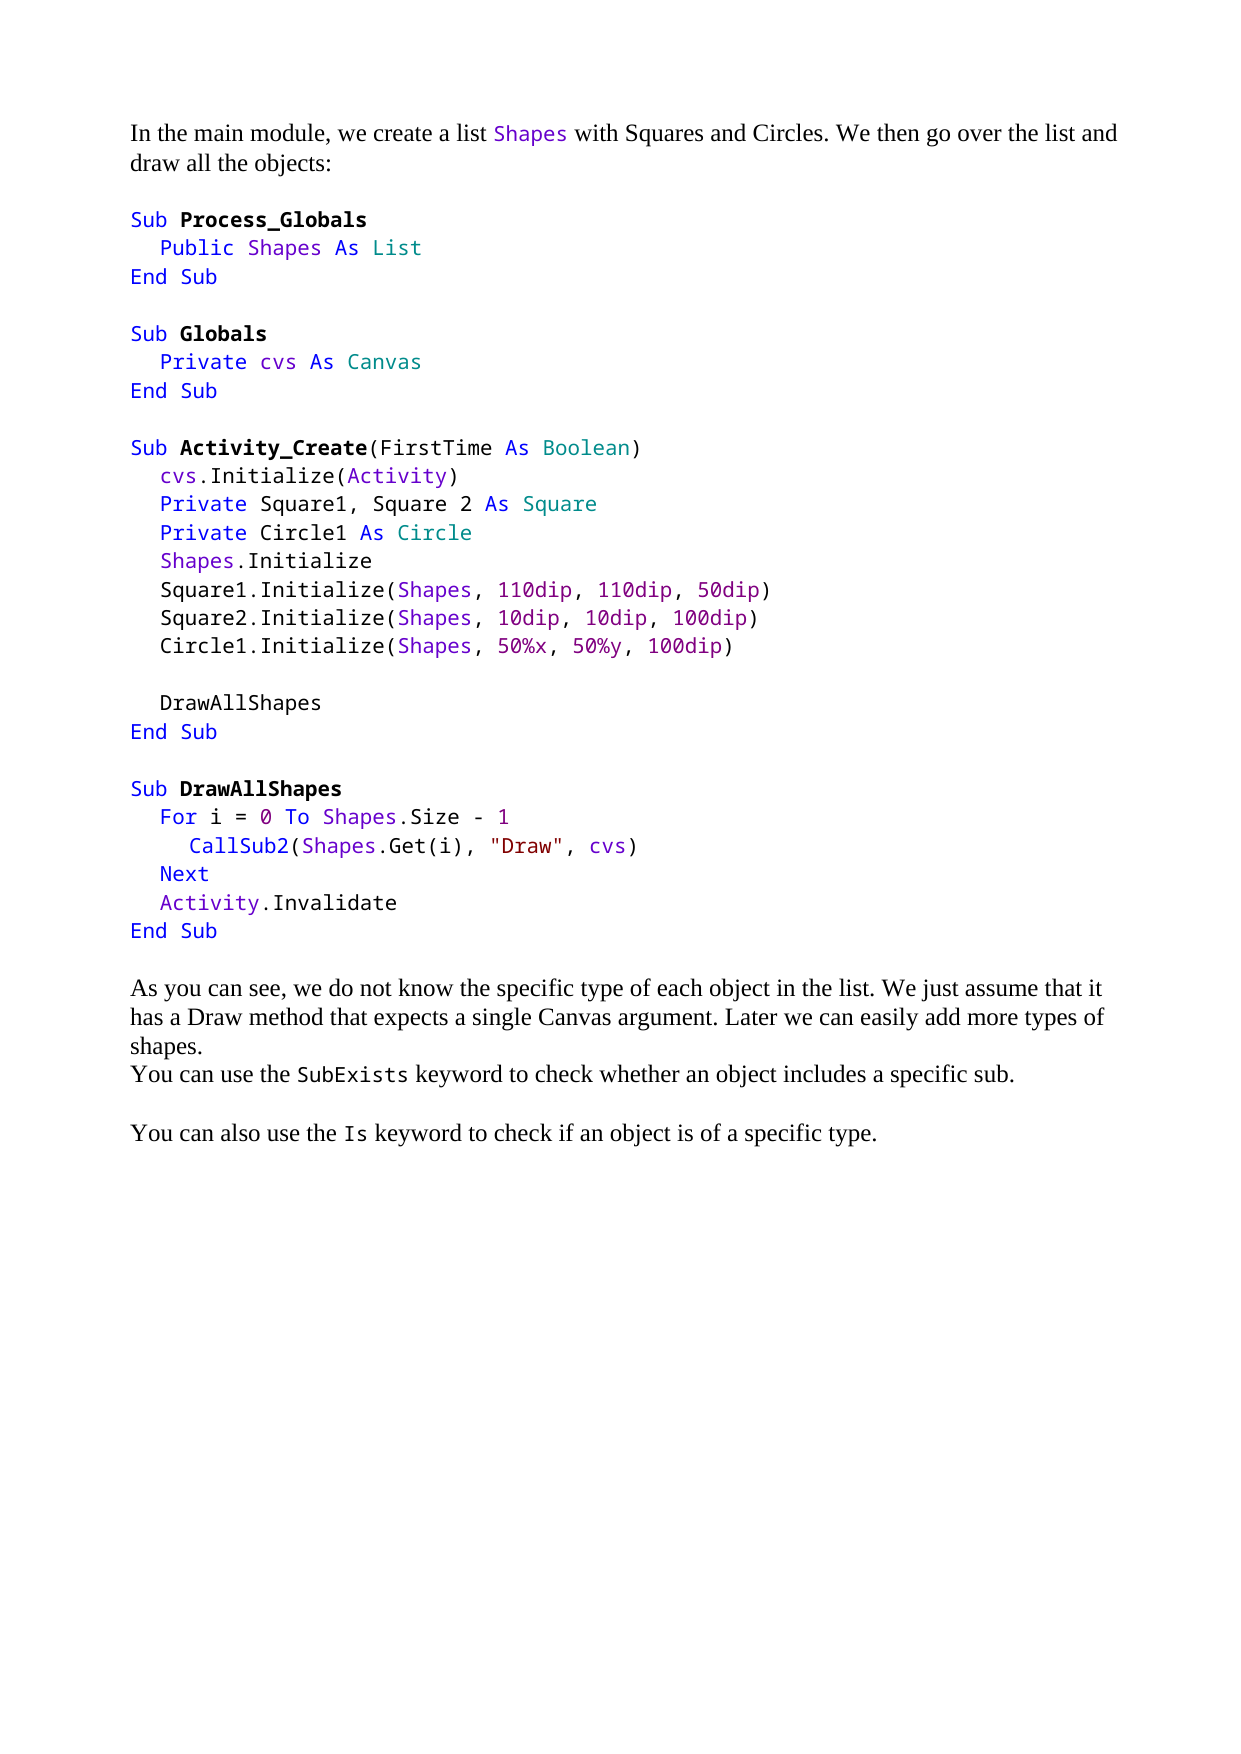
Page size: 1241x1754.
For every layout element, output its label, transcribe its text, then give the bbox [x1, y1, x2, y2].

text Private cvs As Canvas [130, 347, 1134, 376]
text Square2.Initialize(Shapes, 10dip, 10dip, 100dip) [130, 603, 1134, 632]
text Square1.Initialize(Shapes, 110dip, 110dip, 50dip) [130, 575, 1134, 603]
text cvs.Initialize(Activity) [130, 461, 1134, 489]
text For i = 0 To Shapes.Size - 1 [130, 802, 1134, 831]
text Next [130, 859, 1134, 888]
text In the main module, we create a list Shapes with Squares and Circles. We then go over the list and draw all the objects: [130, 118, 1134, 176]
text End Sub [130, 262, 1134, 290]
text CallSub2(Shapes.Get(i), "Draw", cvs) [130, 831, 1134, 859]
text Private Circle1 As Circle [130, 518, 1134, 546]
text Sub Activity_Create(FirstTime As Boolean) [130, 433, 1134, 461]
text Sub Globals [130, 319, 1134, 347]
text End Sub [130, 717, 1134, 745]
text End Sub [130, 916, 1134, 944]
text Circle1.Initialize(Shapes, 50%x, 50%y, 100dip) [130, 632, 1134, 660]
text End Sub [130, 376, 1134, 404]
text As you can see, we do not know the specific type of each object in the list. We just assume that it has a Draw method that expects a single Canvas argument. Later we can easily add more types of shapes. You can use the SubExists keyword to check whether an object includes a specific sub. You can also use the Is keyword to check if an object is of a specific type. [130, 973, 1134, 1147]
text Sub DrawAllShapes [130, 774, 1134, 802]
text Sub Process_Globals [130, 205, 1134, 233]
text DrawAllShapes [130, 688, 1134, 717]
text Shapes.Initialize [130, 546, 1134, 575]
text Public Shapes As List [130, 233, 1134, 262]
text Activity.Invalidate [130, 888, 1134, 916]
text Private Square1, Square 2 As Square [130, 489, 1134, 518]
